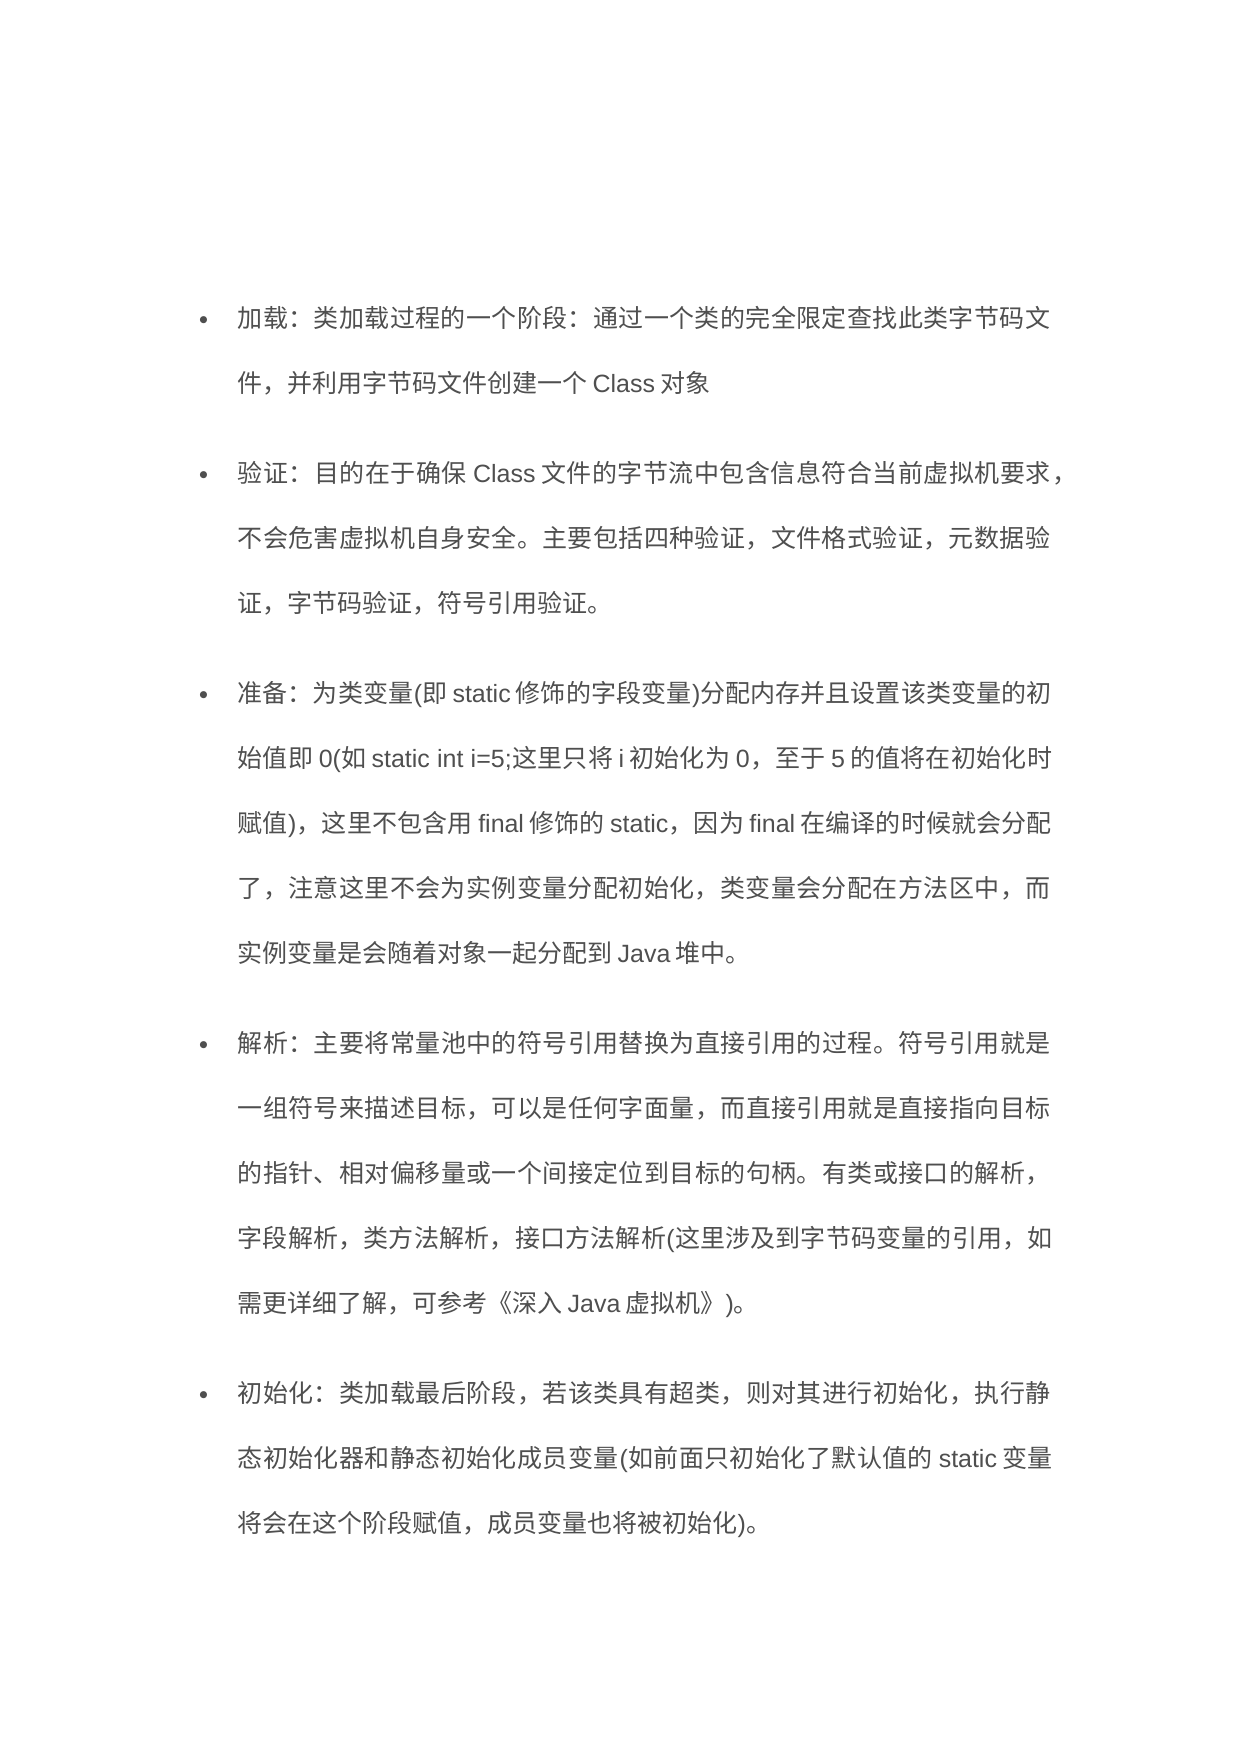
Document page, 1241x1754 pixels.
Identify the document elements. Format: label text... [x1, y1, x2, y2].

list 初始化：类加载最后阶段，若该类具有超类，则对其进行初始化，执行静态初始化器和静态初始化成员变量(如前面只初始化了默认值的static变量将会在这个阶段赋值，成员变量也将被初始化)。 [200, 1359, 1053, 1554]
list 验证：目的在于确保Class文件的字节流中包含信息符合当前虚拟机要求，不会危害虚拟机自身安全。主要包括四种验证，文件格式验证，元数据验证，字节码验证，符号引用验证。 [200, 439, 1053, 634]
list 准备：为类变量(即static修饰的字段变量)分配内存并且设置该类变量的初始值即0(如static int i=5;这里只将i初始化为0，至于5的值将在初始化时赋值)，这里不包含用final修饰的static，因为final在编译的时候就会分配了，注意这里不会为实例变量分配初始化，类变量会分配在方法区中，而实例变量是会随着对象一起分配到Java堆中。 [200, 659, 1053, 984]
list 解析：主要将常量池中的符号引用替换为直接引用的过程。符号引用就是一组符号来描述目标，可以是任何字面量，而直接引用就是直接指向目标的指针、相对偏移量或一个间接定位到目标的句柄。有类或接口的解析，字段解析，类方法解析，接口方法解析(这里涉及到字节码变量的引用，如需更详细了解，可参考《深入Java虚拟机》)。 [200, 1009, 1053, 1334]
list 加载：类加载过程的一个阶段：通过一个类的完全限定查找此类字节码文件，并利用字节码文件创建一个Class对象 [200, 284, 1053, 414]
